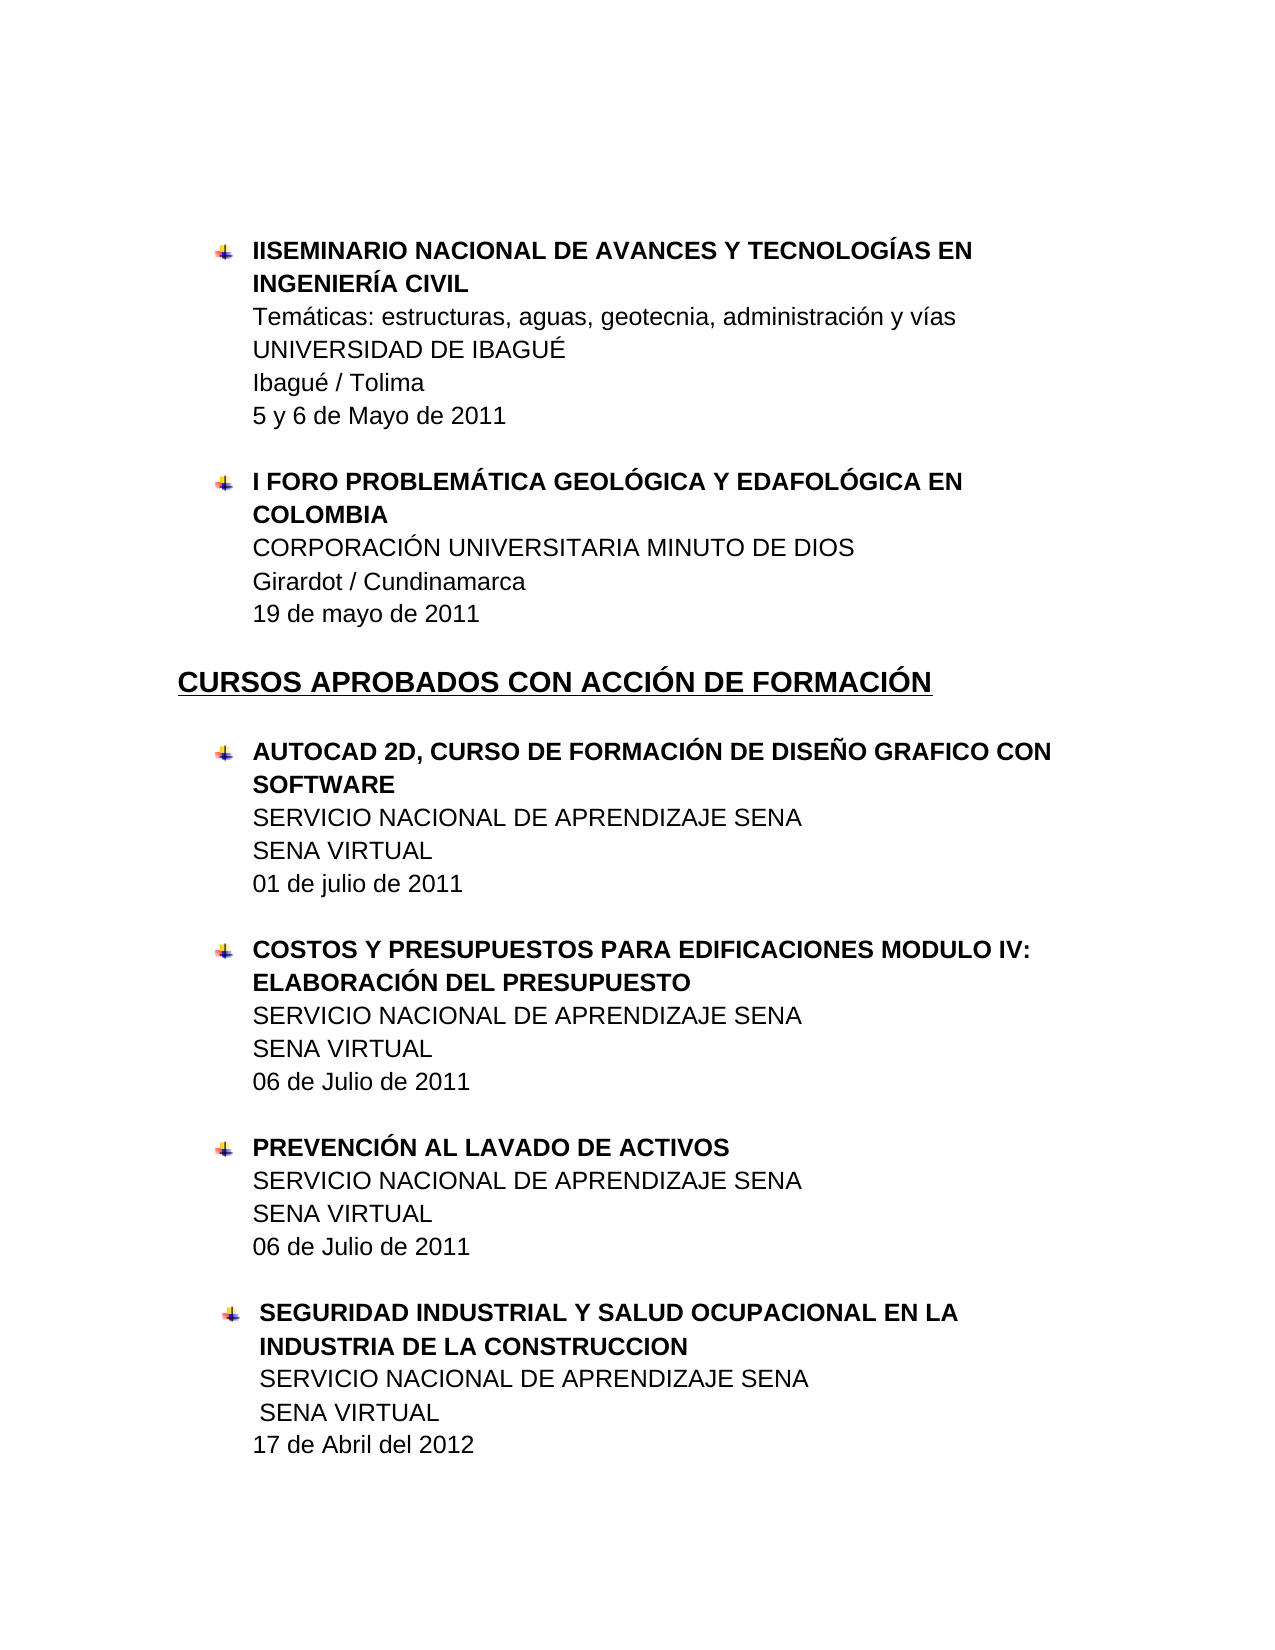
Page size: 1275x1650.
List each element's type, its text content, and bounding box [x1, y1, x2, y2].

list 01 de julio de 2011 [252, 869, 1098, 898]
picture [215, 243, 233, 260]
list SENA VIRTUAL [259, 1397, 1098, 1426]
list CORPORACIÓN UNIVERSITARIA MINUTO DE DIOS [252, 533, 1098, 562]
picture [222, 1305, 240, 1322]
list Temáticas: estructuras, aguas, geotecnia, administración y vías [252, 302, 1098, 331]
list SERVICIO NACIONAL DE APRENDIZAJE SENA [252, 1166, 1098, 1195]
list 5 y 6 de Mayo de 2011 [252, 401, 1098, 430]
list SERVICIO NACIONAL DE APRENDIZAJE SENA [252, 803, 1098, 832]
list Girardot / Cundinamarca [252, 566, 1098, 595]
text CURSOS APROBADOS CON ACCIÓN DE FORMACIÓN [177, 666, 1098, 699]
list SENA VIRTUAL [252, 1034, 1098, 1063]
list 19 de mayo de 2011 [252, 599, 1098, 628]
list 06 de Julio de 2011 [252, 1067, 1098, 1096]
list SENA VIRTUAL [252, 836, 1098, 865]
list I FORO PROBLEMÁTICA GEOLÓGICA Y EDAFOLÓGICA EN COLOMBIA [215, 467, 1098, 529]
list UNIVERSIDAD DE IBAGUÉ [252, 335, 1098, 364]
picture [215, 474, 233, 491]
picture [215, 1140, 233, 1157]
list IISEMINARIO NACIONAL DE AVANCES Y TECNOLOGÍAS EN INGENIERÍA CIVIL [215, 236, 1098, 298]
list Ibagué / Tolima [252, 368, 1098, 397]
picture [215, 942, 233, 959]
list 06 de Julio de 2011 [252, 1232, 1098, 1261]
list SERVICIO NACIONAL DE APRENDIZAJE SENA [259, 1364, 1098, 1393]
list 17 de Abril del 2012 [252, 1431, 1098, 1459]
list AUTOCAD 2D, CURSO DE FORMACIÓN DE DISEÑO GRAFICO CON SOFTWARE [215, 737, 1098, 799]
list COSTOS Y PRESUPUESTOS PARA EDIFICACIONES MODULO IV: ELABORACIÓN DEL PRESUPUESTO [215, 935, 1098, 997]
picture [215, 744, 233, 761]
list SENA VIRTUAL [252, 1199, 1098, 1228]
list PREVENCIÓN AL LAVADO DE ACTIVOS [215, 1133, 1098, 1162]
list SEGURIDAD INDUSTRIAL Y SALUD OCUPACIONAL EN LA INDUSTRIA DE LA CONSTRUCCION [222, 1298, 1098, 1360]
list SERVICIO NACIONAL DE APRENDIZAJE SENA [252, 1001, 1098, 1030]
